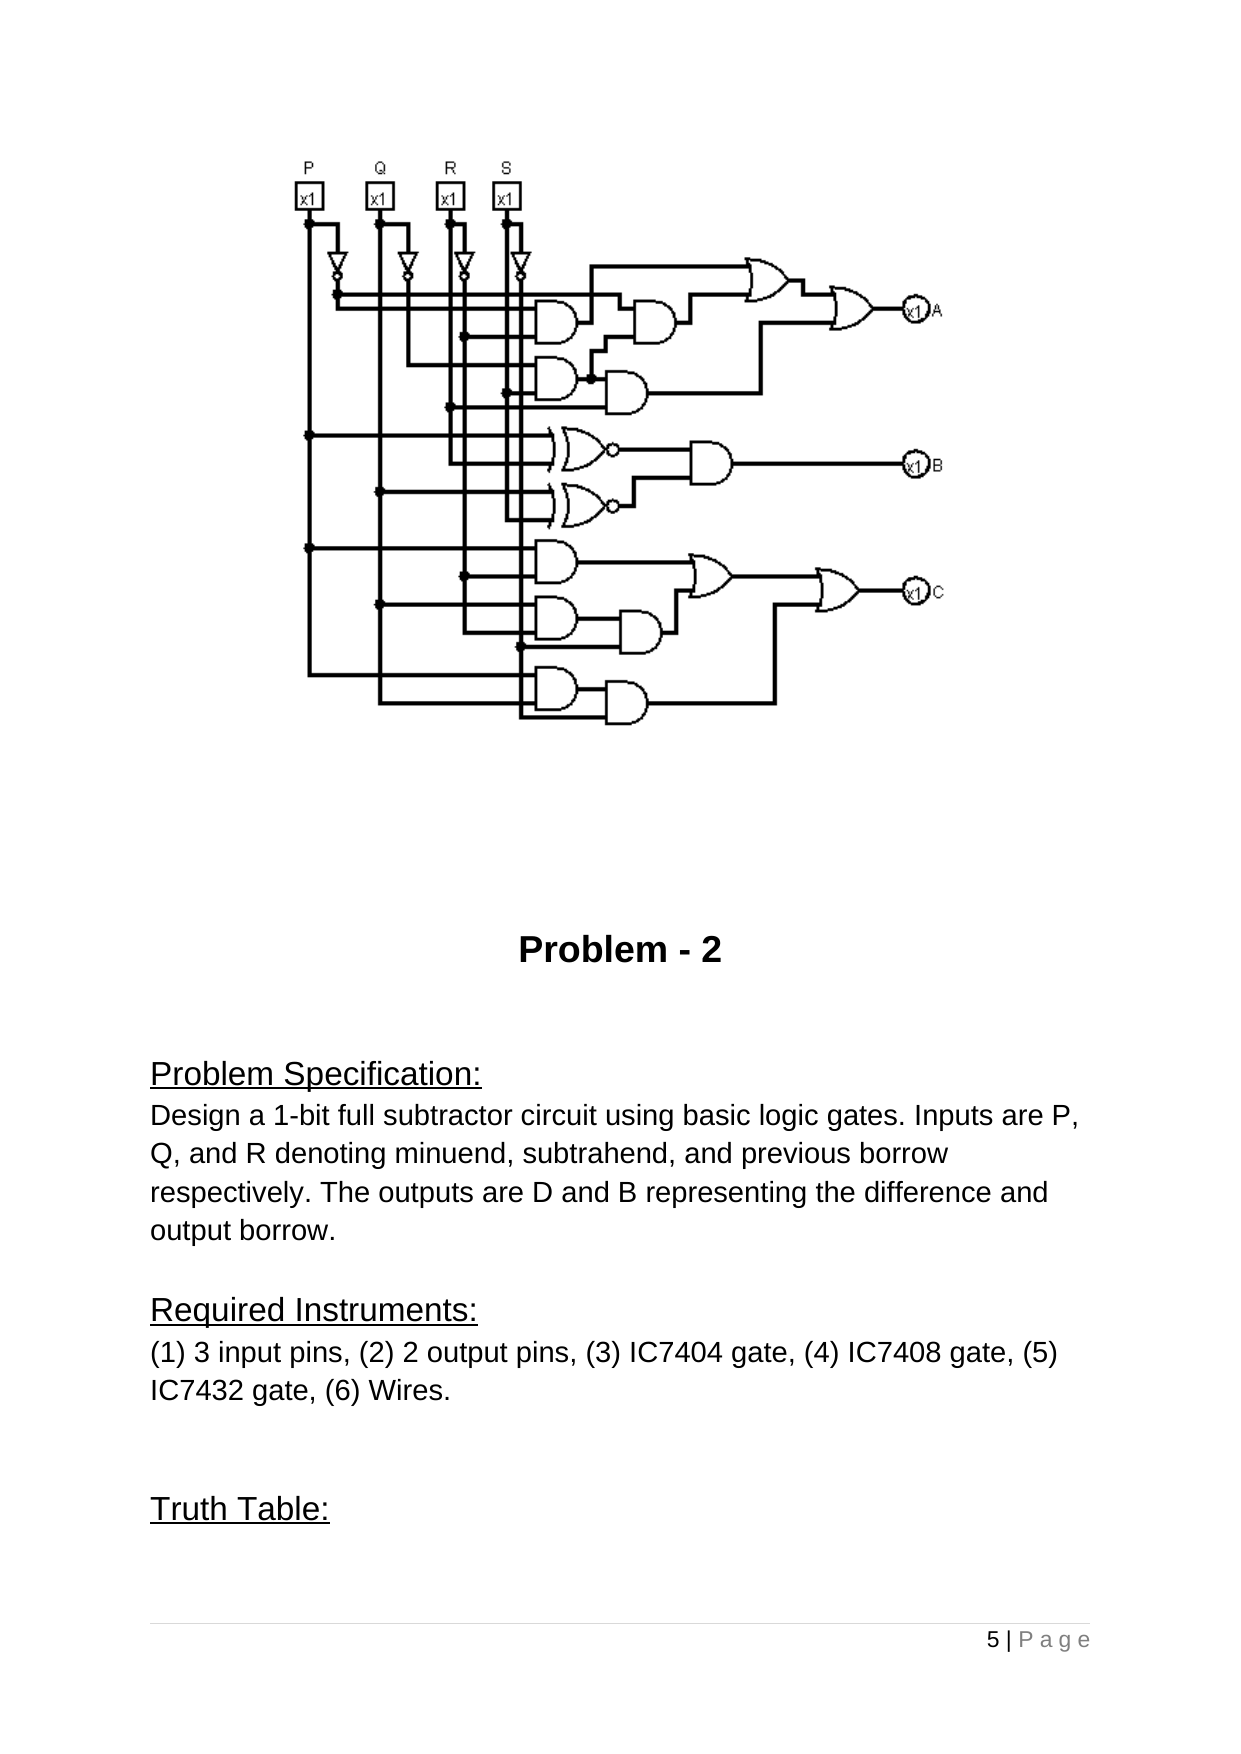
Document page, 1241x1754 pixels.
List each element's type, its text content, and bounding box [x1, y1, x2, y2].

text Problem - 2 [150, 927, 1090, 970]
text Problem Specification: [150, 1053, 1090, 1092]
text Required Instruments: [150, 1290, 1090, 1329]
text Design a 1-bit full subtractor circuit using basic logic gates. Inputs are P, Q, and R denoting minuend, subtrahend, and previous borrow respectively. The outputs are D and B representing the difference and output borrow. [150, 1098, 1090, 1247]
text Truth Table: [150, 1489, 1090, 1527]
picture [288, 150, 952, 731]
text (1) 3 input pins, (2) 2 output pins, (3) IC7404 gate, (4) IC7408 gate, (5) IC7432 gate, (6) Wires. [150, 1334, 1090, 1407]
